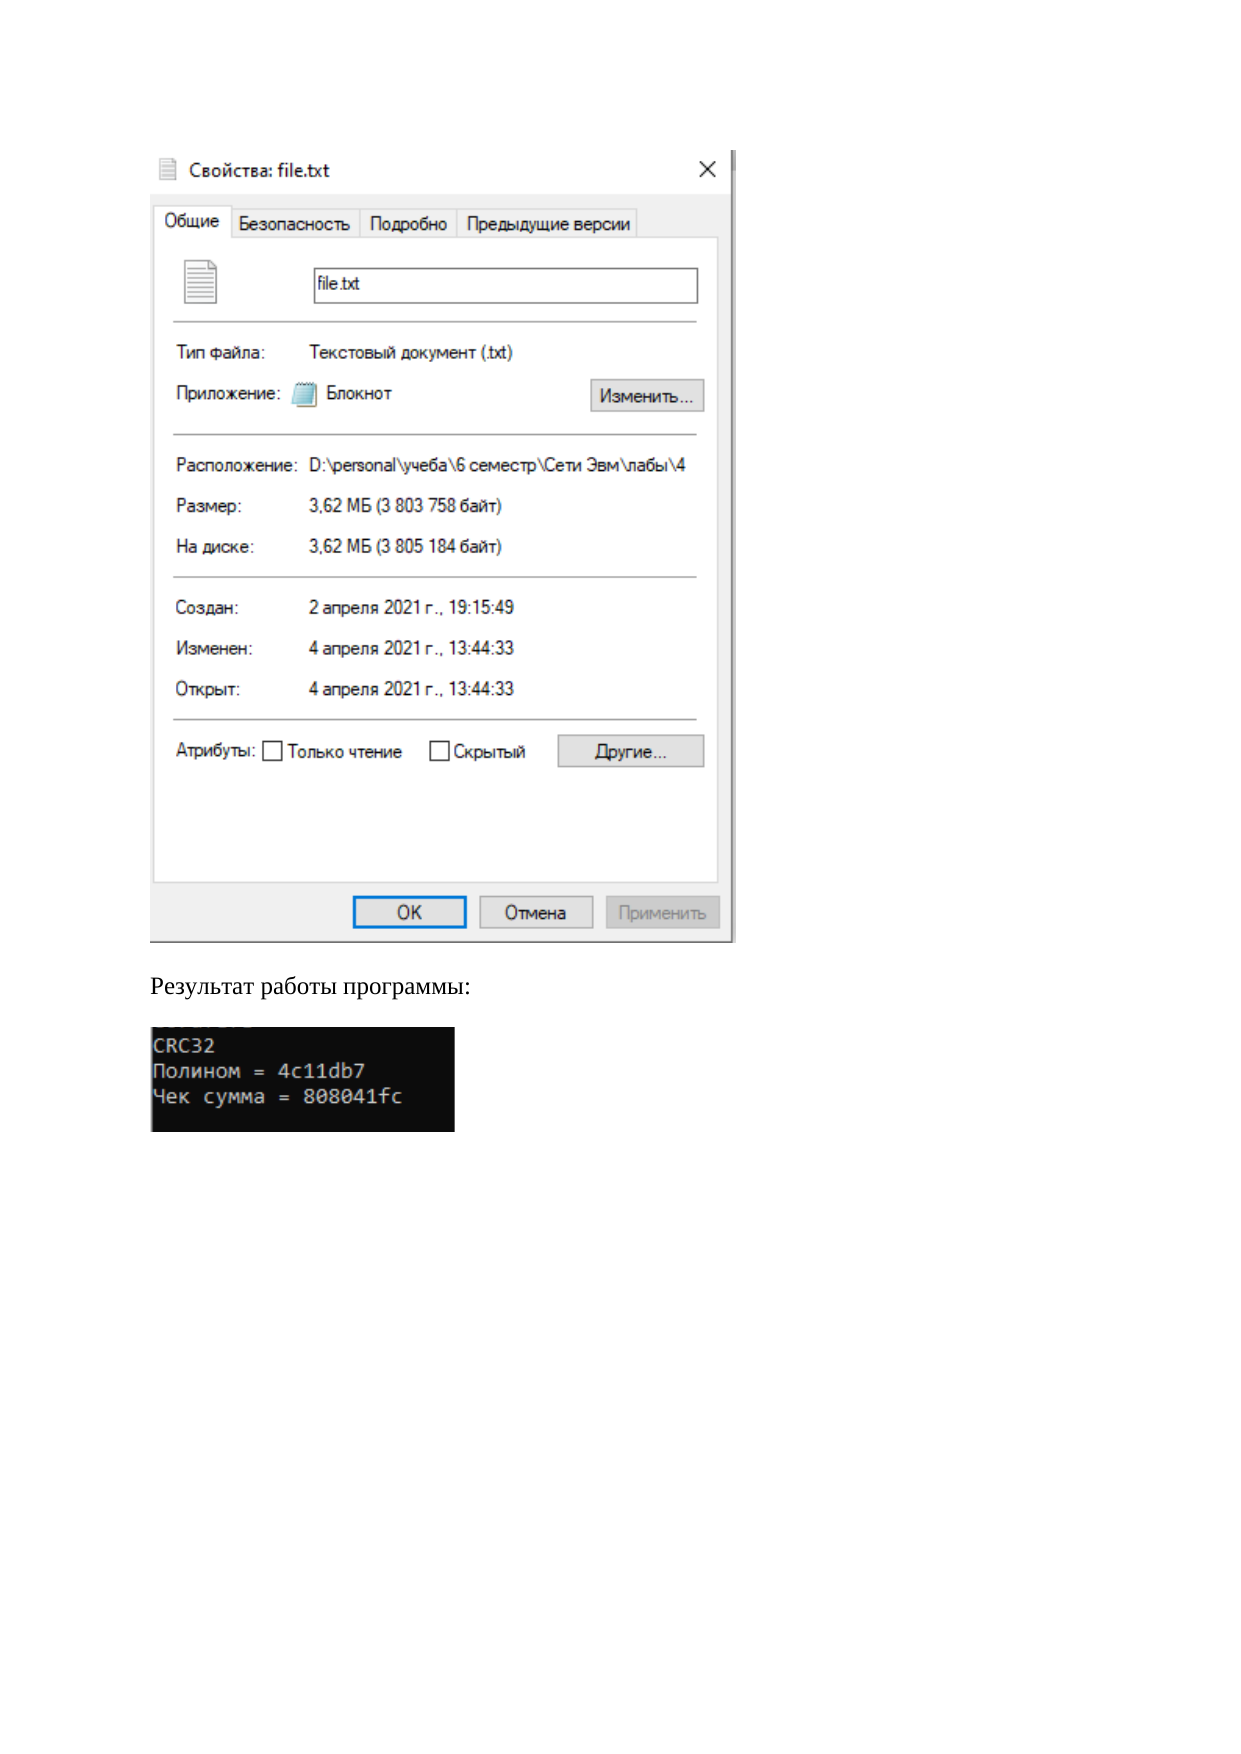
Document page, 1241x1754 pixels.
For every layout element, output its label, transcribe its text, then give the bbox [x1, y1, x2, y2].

picture [150, 1027, 455, 1132]
picture [150, 150, 736, 943]
text Результат работы программы: [150, 971, 1128, 1000]
